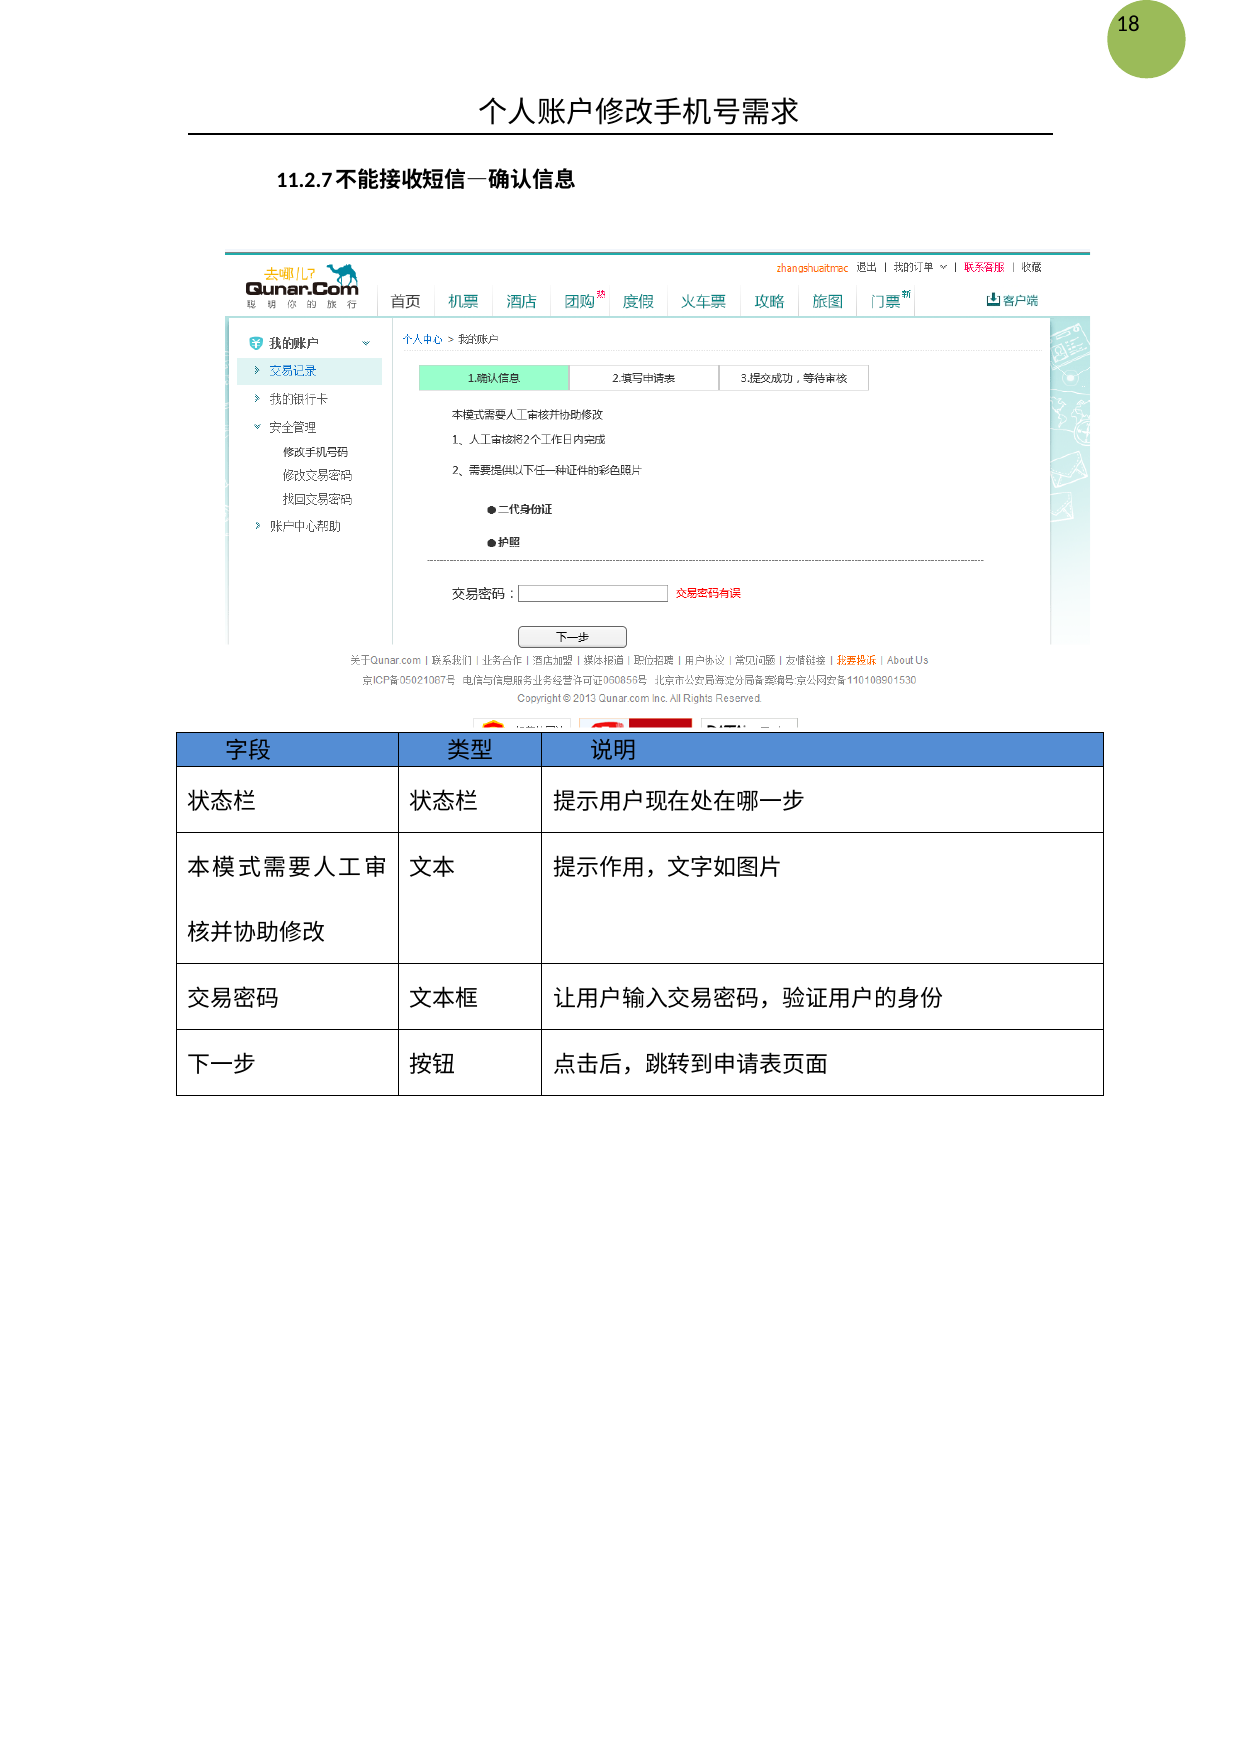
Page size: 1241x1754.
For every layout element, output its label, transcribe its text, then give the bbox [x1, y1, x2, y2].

table_cell 交易密码 [177, 964, 398, 1029]
table_cell 状态栏 [177, 767, 398, 832]
table_cell 本模式需要人工审核并协助修改 [177, 833, 398, 963]
table_cell 文本框 [399, 964, 541, 1029]
table_cell 文本 [399, 833, 541, 963]
table_header 字段 [177, 733, 398, 766]
table_cell 让用户输入交易密码，验证用户的身份 [542, 964, 1103, 1029]
table_cell 点击后，跳转到申请表页面 [542, 1030, 1103, 1095]
table_header 类型 [399, 733, 541, 766]
table_cell 按钮 [399, 1030, 541, 1095]
table_cell 状态栏 [399, 767, 541, 832]
table_cell 提示用户现在处在哪一步 [542, 767, 1103, 832]
subtitle 不能接收短信—确认信息 [276, 162, 1053, 194]
table_header 说明 [542, 733, 1103, 766]
table_cell 下一步 [177, 1030, 398, 1095]
picture [225, 249, 1091, 728]
table_cell 提示作用，文字如图片 [542, 833, 1103, 963]
